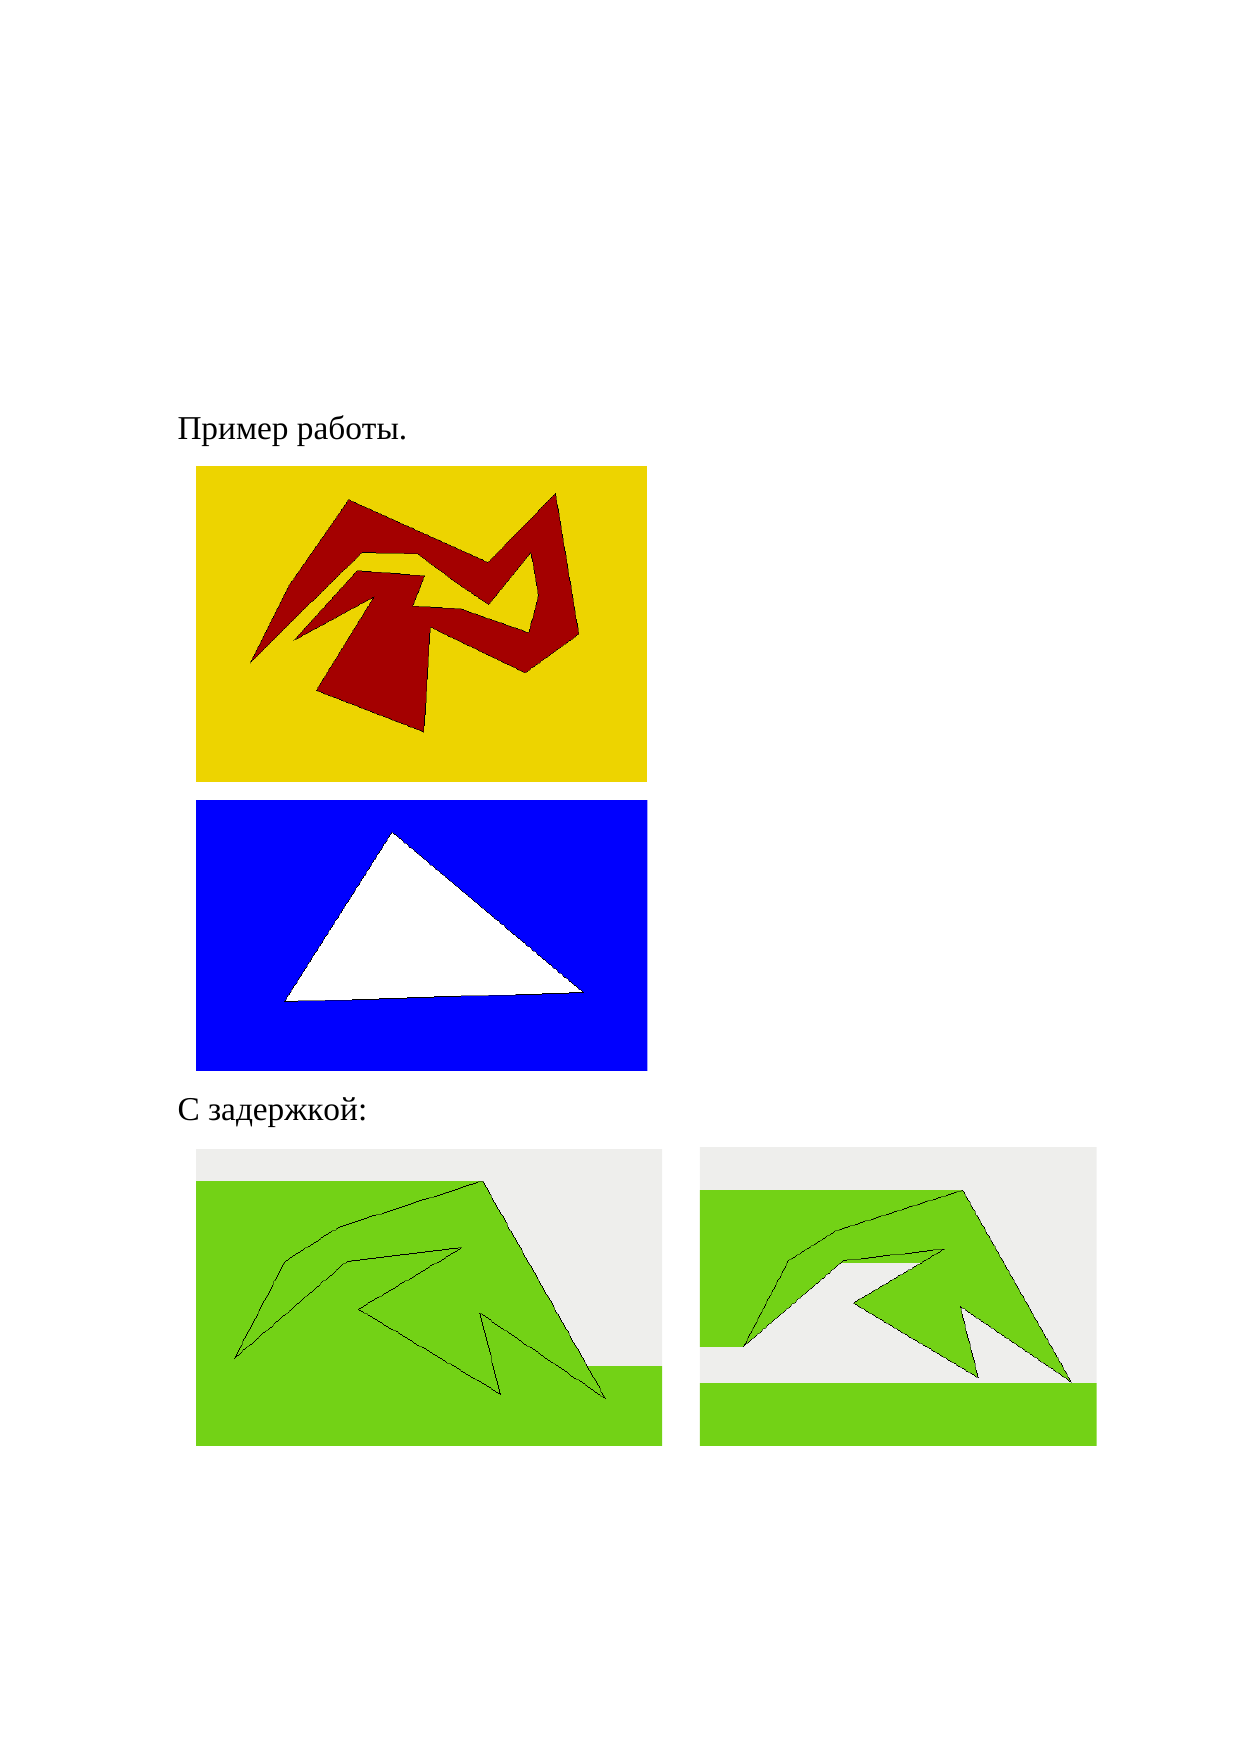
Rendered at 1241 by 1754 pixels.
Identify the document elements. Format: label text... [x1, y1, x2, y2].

text С задержкой: [177, 1089, 1152, 1128]
text Пример работы. [177, 408, 1152, 447]
